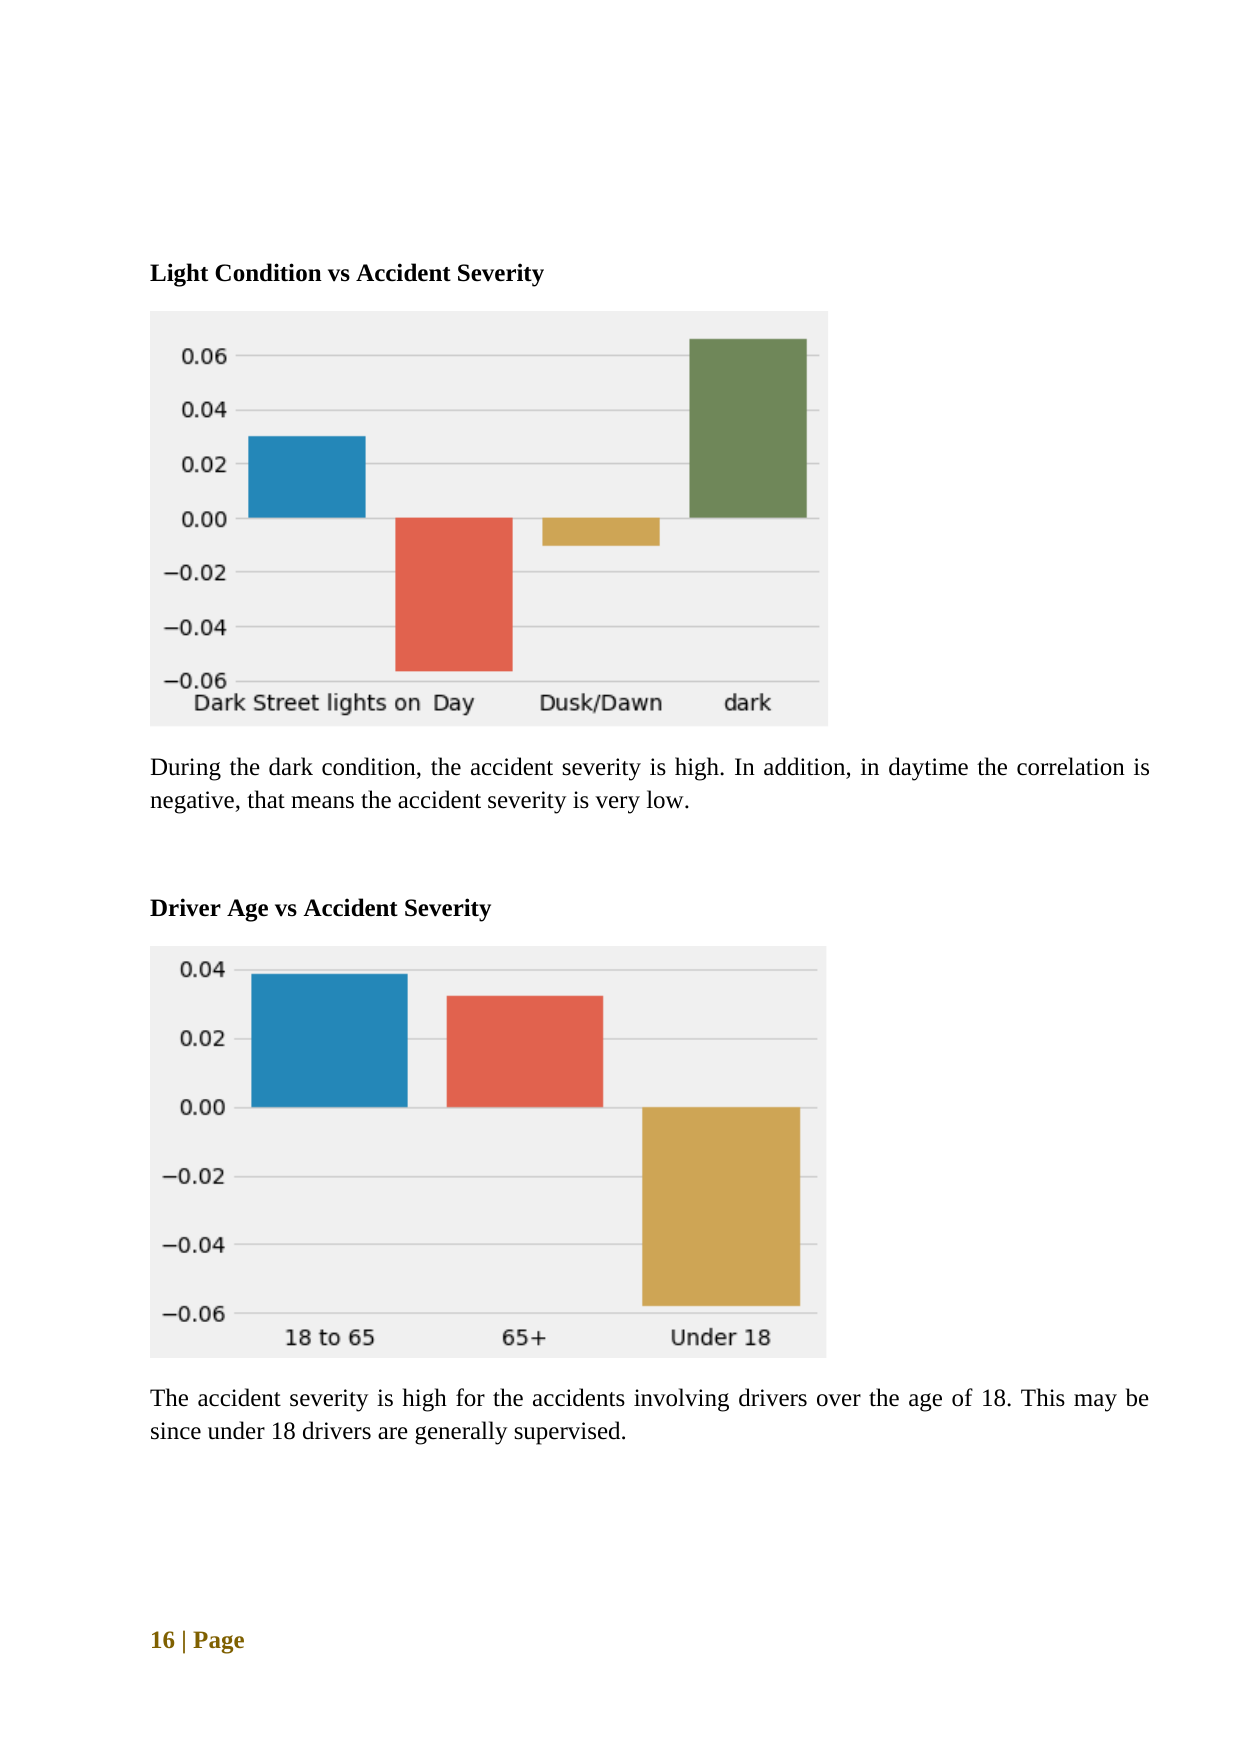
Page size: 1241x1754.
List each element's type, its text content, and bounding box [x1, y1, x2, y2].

picture [150, 946, 827, 1358]
text Driver Age vs Accident Severity [150, 893, 1152, 922]
text The accident severity is high for the accidents involving drivers over the age of 18. This may be since under 18 drivers are generally supervised. [150, 1383, 1152, 1445]
text Light Condition vs Accident Severity [150, 258, 1152, 286]
text During the dark condition, the accident severity is high. In addition, in daytime the correlation is negative, that means the accident severity is very low. [150, 752, 1152, 814]
picture [150, 311, 829, 728]
